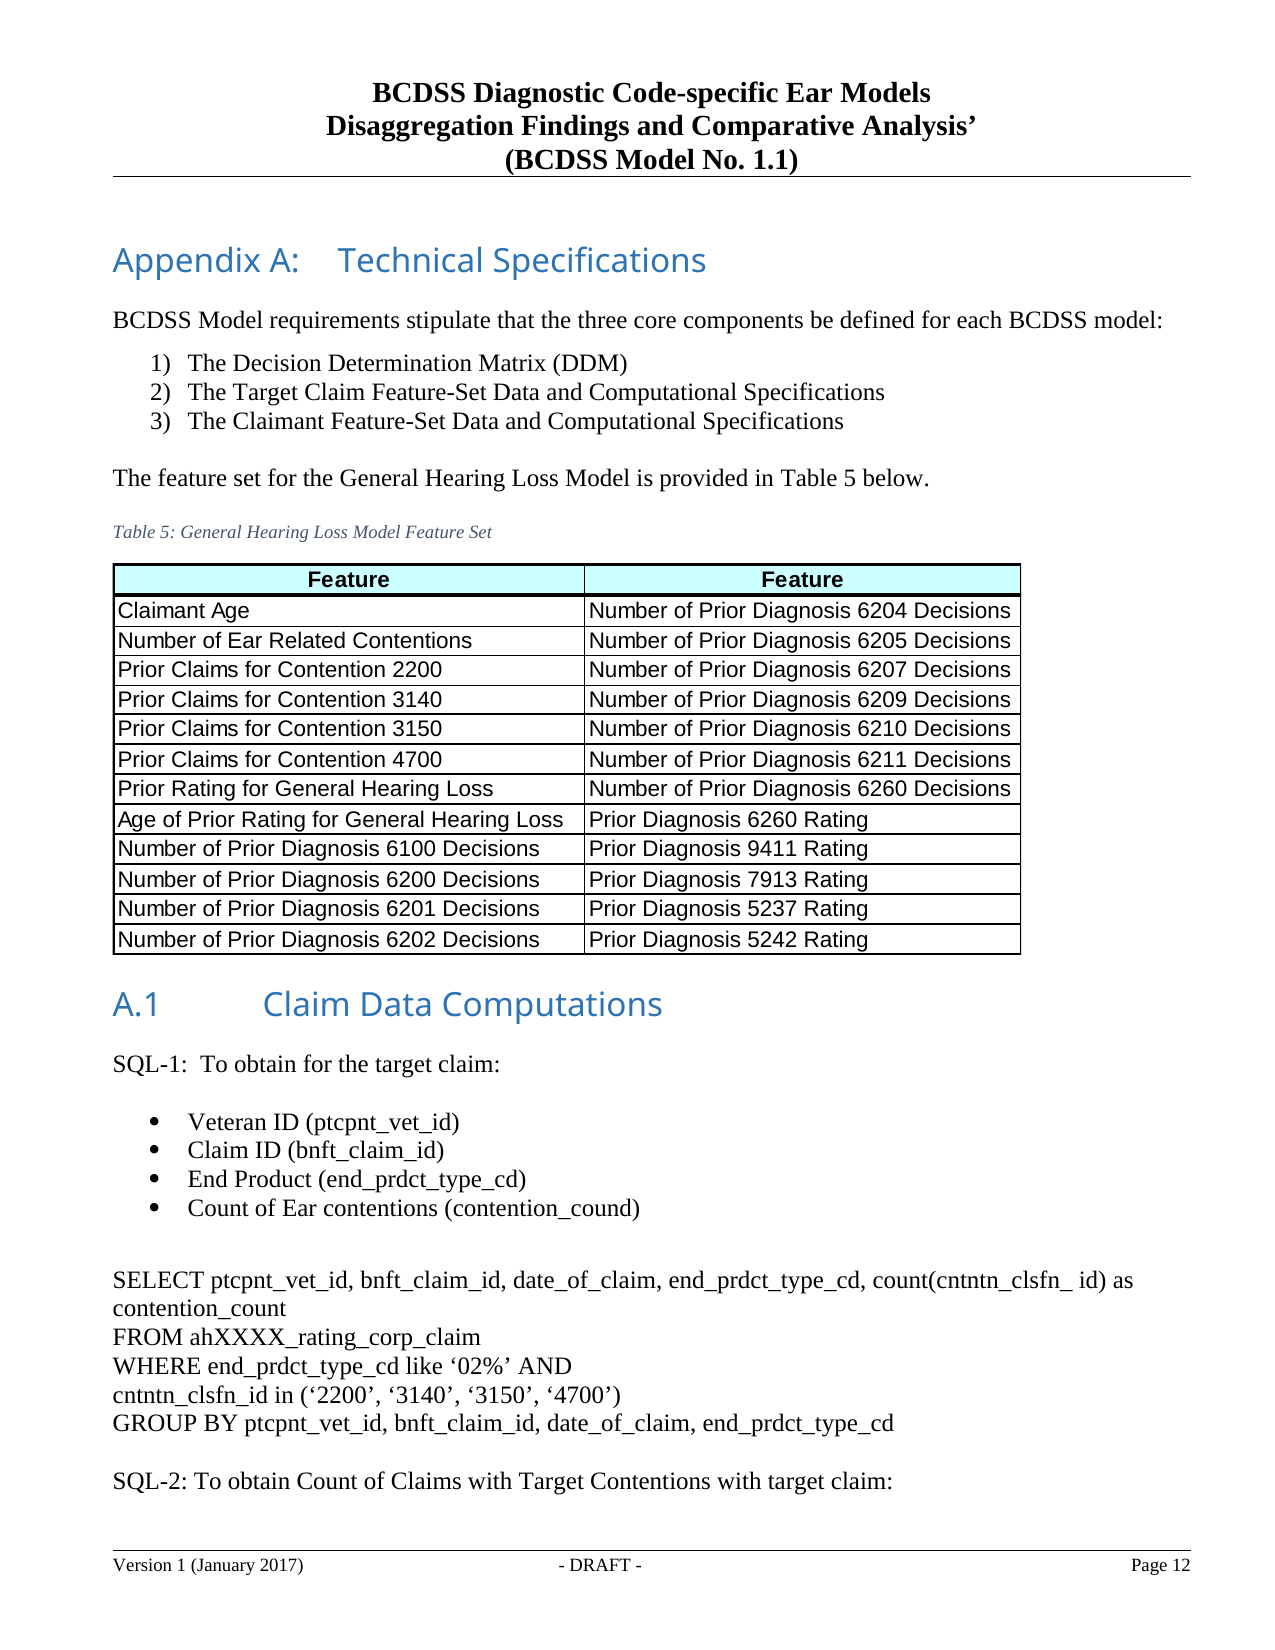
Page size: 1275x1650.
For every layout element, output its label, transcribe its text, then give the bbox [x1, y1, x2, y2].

text The feature set for the General Hearing Loss Model is provided in Table 5 below. [112, 463, 1191, 492]
list Claim ID (bnft_claim_id) [150, 1135, 1191, 1164]
subtitle Appendix A: Technical Specifications [112, 237, 1191, 283]
text FROM ahXXXX_rating_corp_claim [112, 1322, 1191, 1351]
list The Decision Determination Matrix (DDM) [150, 348, 1191, 377]
text cntntn_clsfn_id in (‘2200’, ‘3140’, ‘3150’, ‘4700’) [112, 1380, 1191, 1408]
list The Target Claim Feature-Set Data and Computational Specifications [150, 377, 1191, 406]
list Count of Ear contentions (contention_cound) [150, 1193, 1191, 1222]
subtitle A.1 Claim Data Computations [112, 981, 1191, 1026]
text SELECT ptcpnt_vet_id, bnft_claim_id, date_of_claim, end_prdct_type_cd, count(cntntn_clsfn_ id) as contention_count [112, 1265, 1191, 1322]
text GROUP BY ptcpnt_vet_id, bnft_claim_id, date_of_claim, end_prdct_type_cd [112, 1408, 1191, 1437]
list Veteran ID (ptcpnt_vet_id) [150, 1107, 1191, 1135]
list The Claimant Feature-Set Data and Computational Specifications [150, 406, 1191, 435]
text WHERE end_prdct_type_cd like ‘02%’ AND [112, 1351, 1191, 1380]
text SQL-1: To obtain for the target claim: [112, 1049, 1191, 1078]
text BCDSS Model requirements stipulate that the three core components be defined for each BCDSS model: [112, 305, 1191, 334]
list End Product (end_prdct_type_cd) [150, 1164, 1191, 1193]
text SQL-2: To obtain Count of Claims with Target Contentions with target claim: [112, 1466, 1191, 1495]
